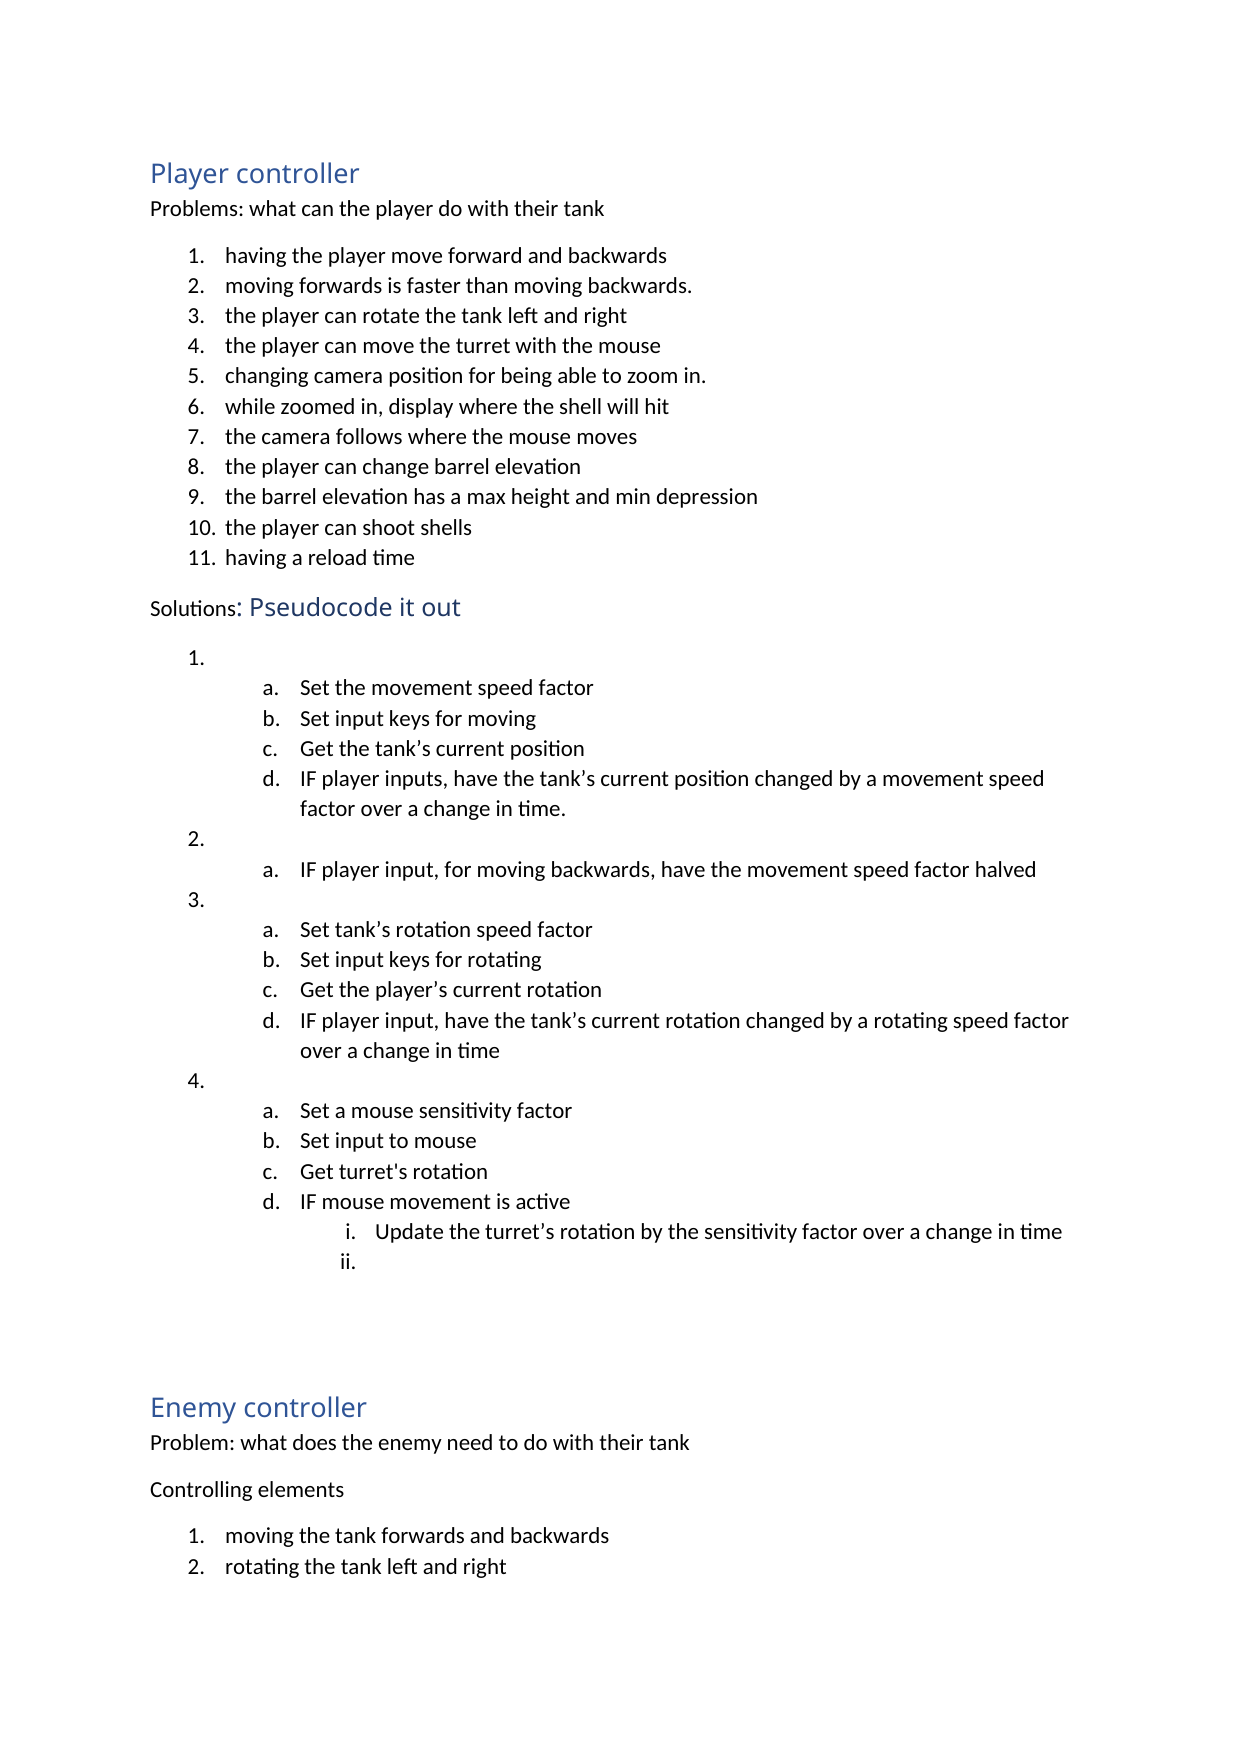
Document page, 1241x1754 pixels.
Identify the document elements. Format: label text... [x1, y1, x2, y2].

list Set input keys for rotating [262, 945, 1090, 973]
text Solutions: Pseudocode it out [150, 590, 1090, 624]
text Problems: what can the player do with their tank [150, 194, 1090, 222]
list IF player inputs, have the tank’s current position changed by a movement speed factor over a change in time. [262, 764, 1090, 822]
list rotating the tank left and right [187, 1552, 1090, 1580]
list Set input keys for moving [262, 704, 1090, 732]
list IF player input, for moving backwards, have the movement speed factor halved [262, 855, 1090, 883]
list the player can change barrel elevation [187, 452, 1090, 480]
list Get turret's rotation [262, 1157, 1090, 1185]
list having the player move forward and backwards [187, 241, 1090, 269]
list IF player input, have the tank’s current rotation changed by a rotating speed factor over a change in time [262, 1006, 1090, 1064]
list moving forwards is faster than moving backwards. [187, 271, 1090, 299]
list Get the tank’s current position [262, 734, 1090, 762]
text Problem: what does the enemy need to do with their tank [150, 1428, 1090, 1456]
text Controlling elements [150, 1475, 1090, 1503]
list Update the turret’s rotation by the sensitivity factor over a change in time [356, 1217, 1090, 1245]
list the player can rotate the tank left and right [187, 301, 1090, 329]
subtitle Enemy controller [150, 1388, 1090, 1425]
list Set the movement speed factor [262, 673, 1090, 701]
list Get the player’s current rotation [262, 976, 1090, 1003]
list having a reload time [187, 543, 1090, 571]
list Set tank’s rotation speed factor [262, 915, 1090, 943]
list moving the tank forwards and backwards [187, 1522, 1090, 1549]
list the camera follows where the mouse moves [187, 422, 1090, 450]
list IF mouse movement is active [262, 1187, 1090, 1215]
subtitle Player controller [150, 154, 1090, 191]
list while zoomed in, display where the shell will hit [187, 392, 1090, 420]
list the player can shoot shells [187, 513, 1090, 541]
list the barrel elevation has a max height and min depression [187, 482, 1090, 511]
list the player can move the turret with the mouse [187, 331, 1090, 359]
list Set input to mouse [262, 1127, 1090, 1154]
list changing camera position for being able to zoom in. [187, 362, 1090, 390]
list Set a mouse sensitivity factor [262, 1096, 1090, 1124]
